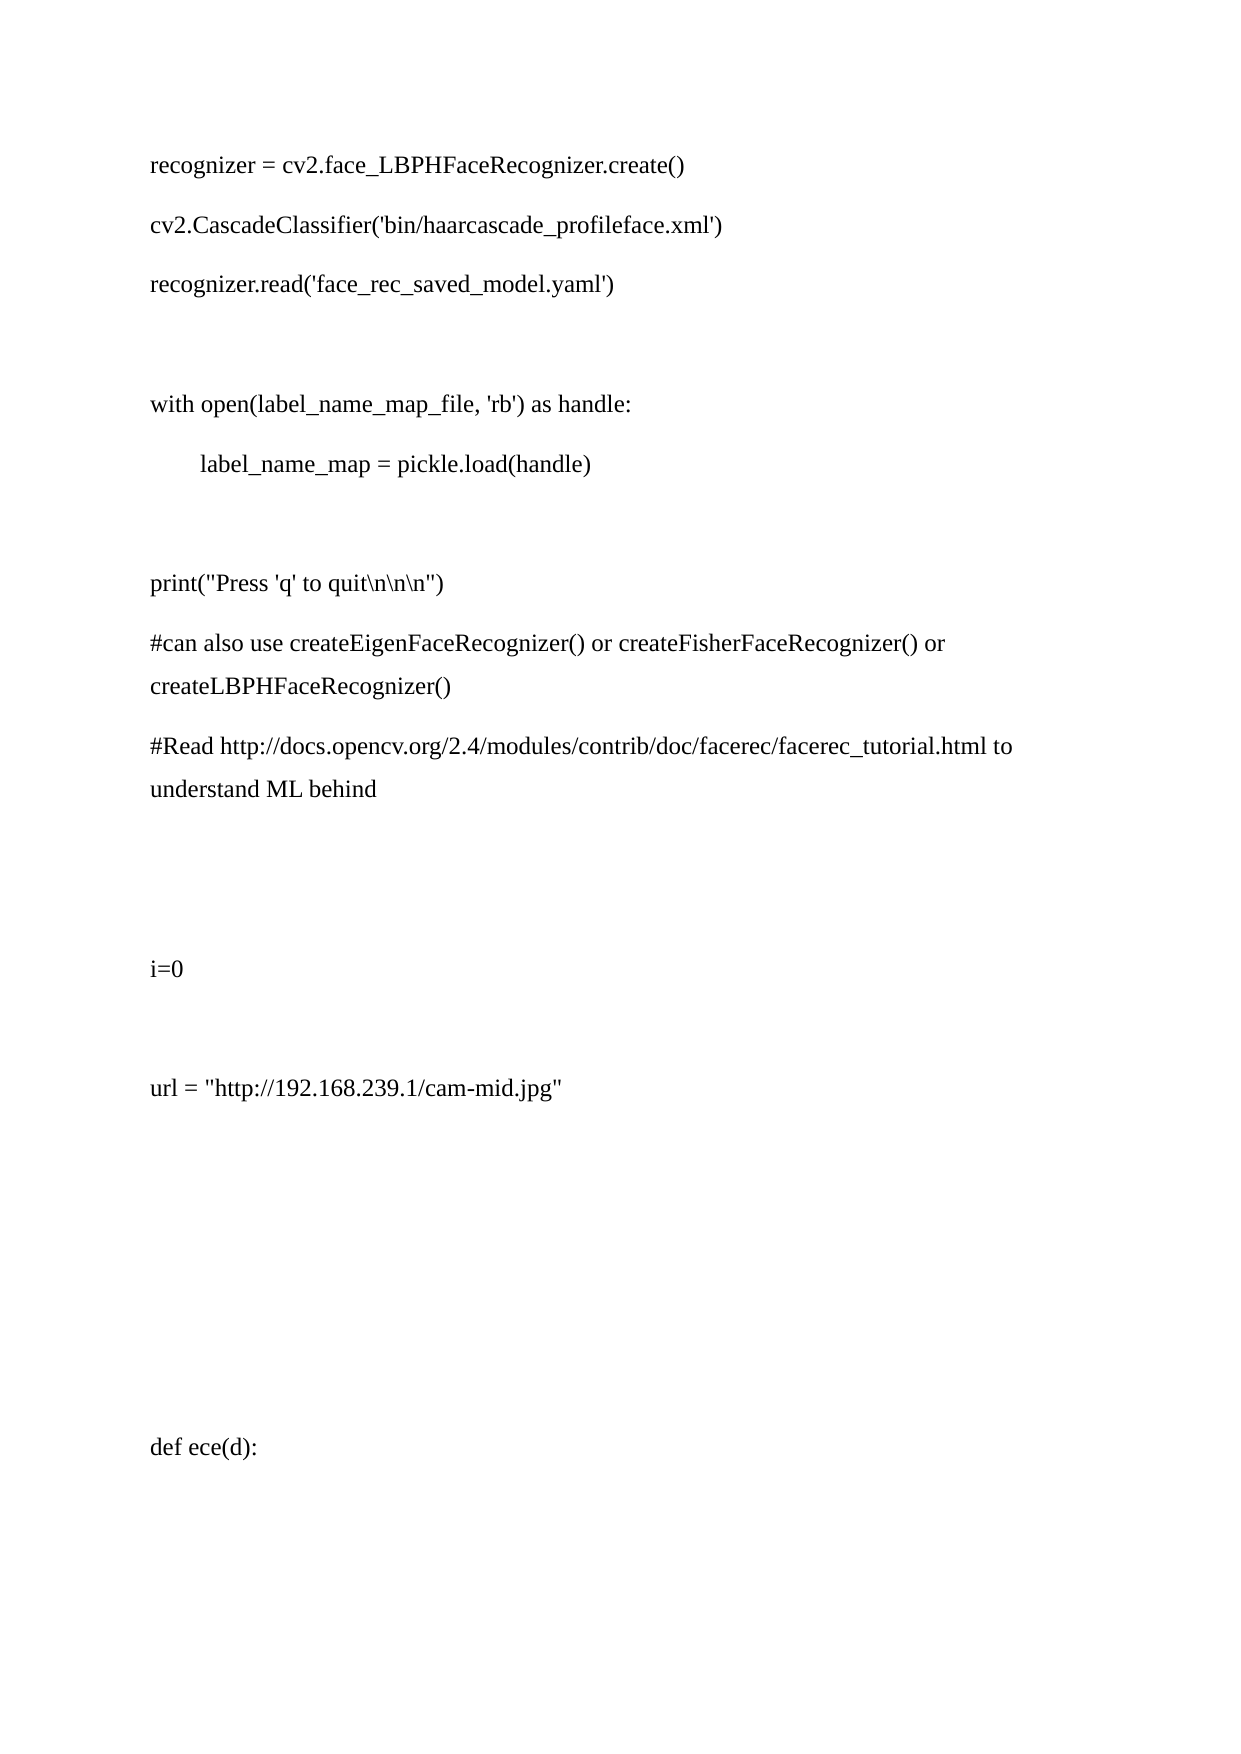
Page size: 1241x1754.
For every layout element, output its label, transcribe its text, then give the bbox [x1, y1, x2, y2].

text cv2.CascadeClassifier('bin/haarcascade_profileface.xml') [150, 210, 1090, 238]
text url = "http://192.168.239.1/cam-mid.jpg" [150, 1073, 1090, 1102]
text #can also use createEigenFaceRecognizer() or createFisherFaceRecognizer() or createLBPHFaceRecognizer() [150, 628, 1090, 700]
text i=0 [150, 954, 1090, 982]
text #Read http://docs.opencv.org/2.4/modules/contrib/doc/facerec/facerec_tutorial.html to understand ML behind [150, 731, 1090, 803]
text print("Press 'q' to quit\n\n\n") [150, 568, 1090, 597]
text label_name_map = pickle.load(handle) [150, 449, 1090, 478]
text with open(label_name_map_file, 'rb') as handle: [150, 389, 1090, 418]
text recognizer = cv2.face_LBPHFaceRecognizer.create() [150, 150, 1090, 179]
text recognizer.read('face_rec_saved_model.yaml') [150, 269, 1090, 298]
text def ece(d): [150, 1432, 1090, 1461]
